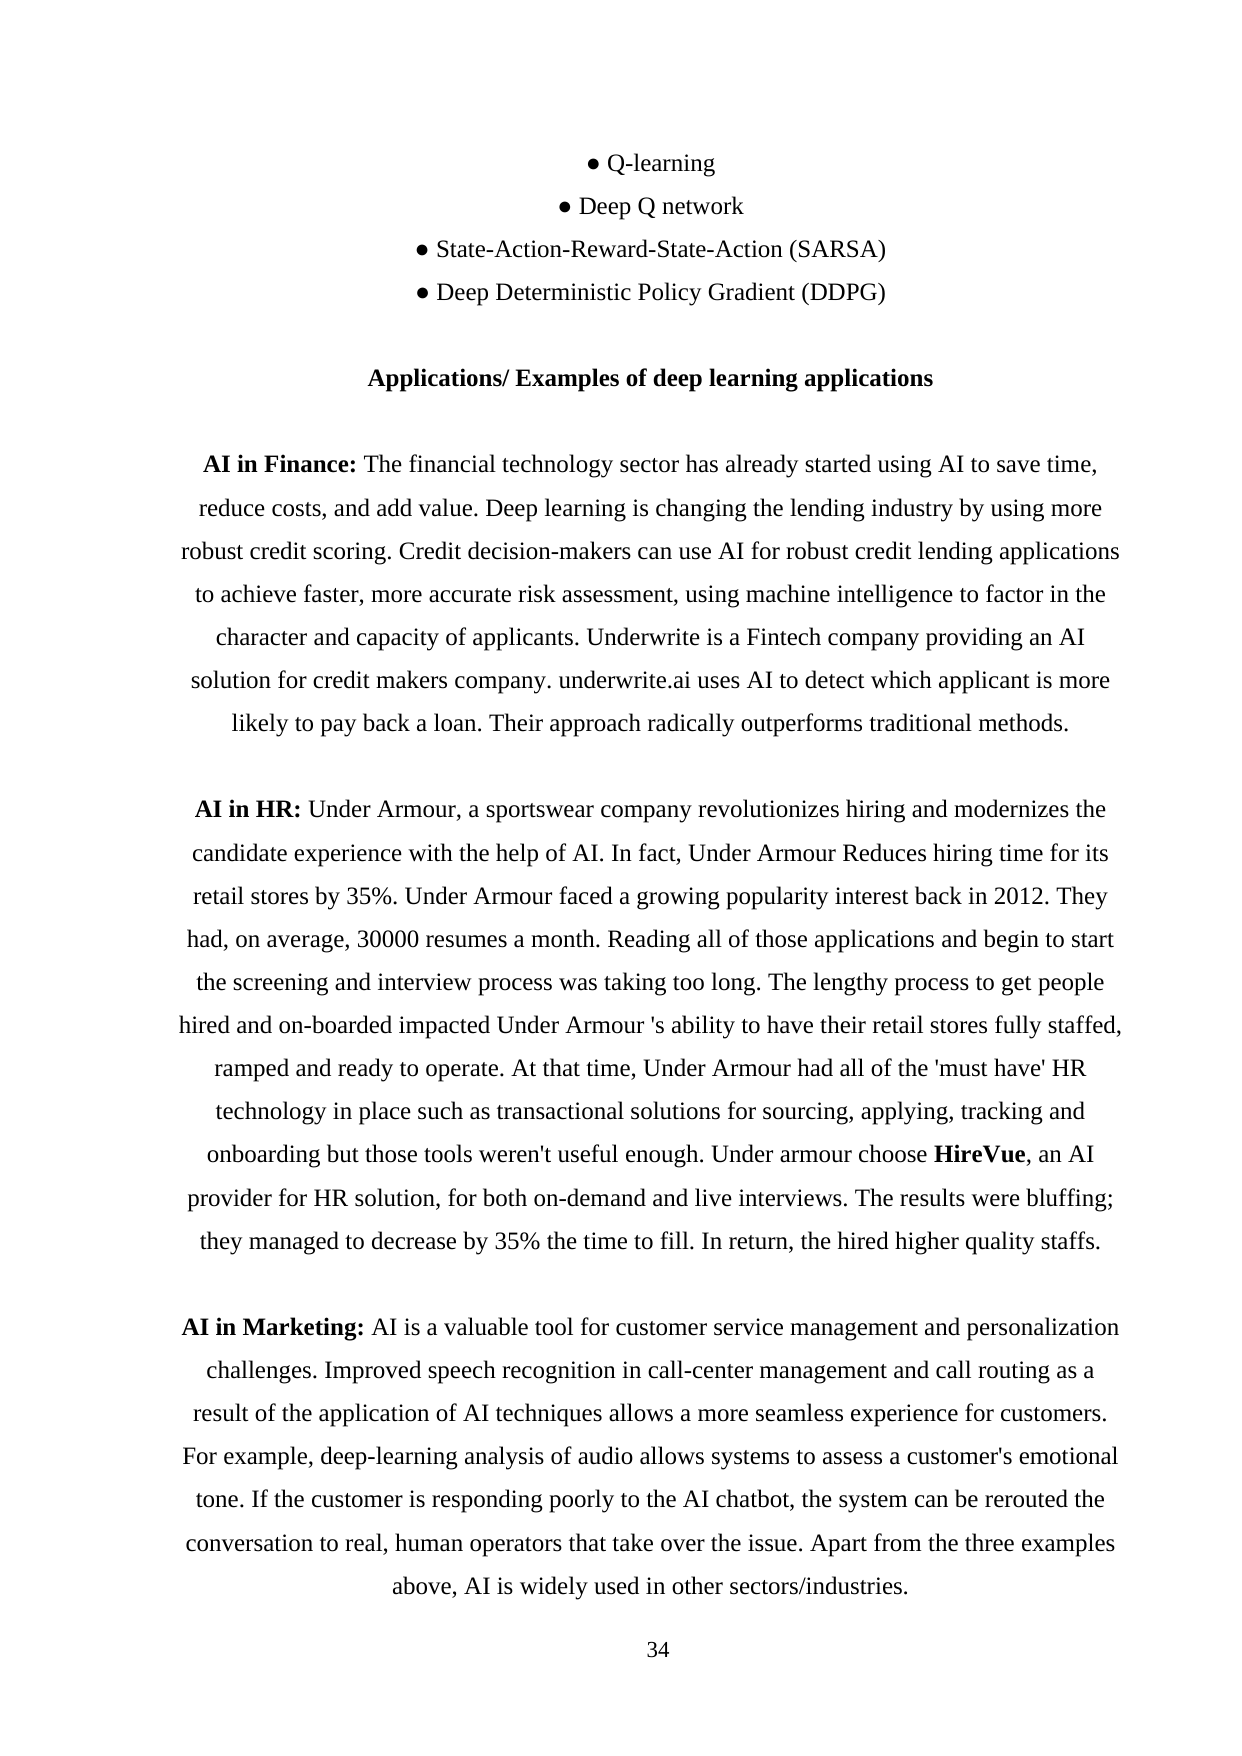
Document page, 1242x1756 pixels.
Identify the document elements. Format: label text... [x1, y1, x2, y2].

text Applications/ Examples of deep learning applications [177, 363, 1123, 392]
text AI in Marketing: AI is a valuable tool for customer service management and personalization challenges. Improved speech recognition in call-center management and call routing as a result of the application of AI techniques allows a more seamless experience for customers. For example, deep-learning analysis of audio allows systems to assess a customer's emotional tone. If the customer is responding poorly to the AI chatbot, the system can be rerouted the conversation to real, human operators that take over the issue. Apart from the three examples above, AI is widely used in other sectors/industries. [177, 1312, 1123, 1599]
text AI in Finance: The financial technology sector has already started using AI to save time, reduce costs, and add value. Deep learning is changing the lending industry by using more robust credit scoring. Credit decision-makers can use AI for robust credit lending applications to achieve faster, more accurate risk assessment, using machine intelligence to factor in the character and capacity of applicants. Underwrite is a Fintech company providing an AI solution for credit makers company. underwrite.ai uses AI to detect which applicant is more likely to pay back a loan. Their approach radically outperforms traditional methods. [177, 449, 1123, 737]
text ● Deep Q network [177, 191, 1123, 219]
text ● Deep Deterministic Policy Gradient (DDPG) [177, 277, 1123, 306]
text AI in HR: Under Armour, a sportswear company revolutionizes hiring and modernizes the candidate experience with the help of AI. In fact, Under Armour Reduces hiring time for its retail stores by 35%. Under Armour faced a growing popularity interest back in 2012. They had, on average, 30000 resumes a month. Reading all of those applications and begin to start the screening and interview process was taking too long. The lengthy process to get people hired and on-boarded impacted Under Armour 's ability to have their retail stores fully staffed, ramped and ready to operate. At that time, Under Armour had all of the 'must have' HR technology in place such as transactional solutions for sourcing, applying, tracking and onboarding but those tools weren't useful enough. Under armour choose HireVue, an AI provider for HR solution, for both on-demand and live interviews. The results were bluffing; they managed to decrease by 35% the time to fill. In return, the hired higher quality staffs. [177, 794, 1123, 1254]
text ● Q-learning [177, 148, 1123, 176]
text ● State-Action-Reward-State-Action (SARSA) [177, 234, 1123, 263]
